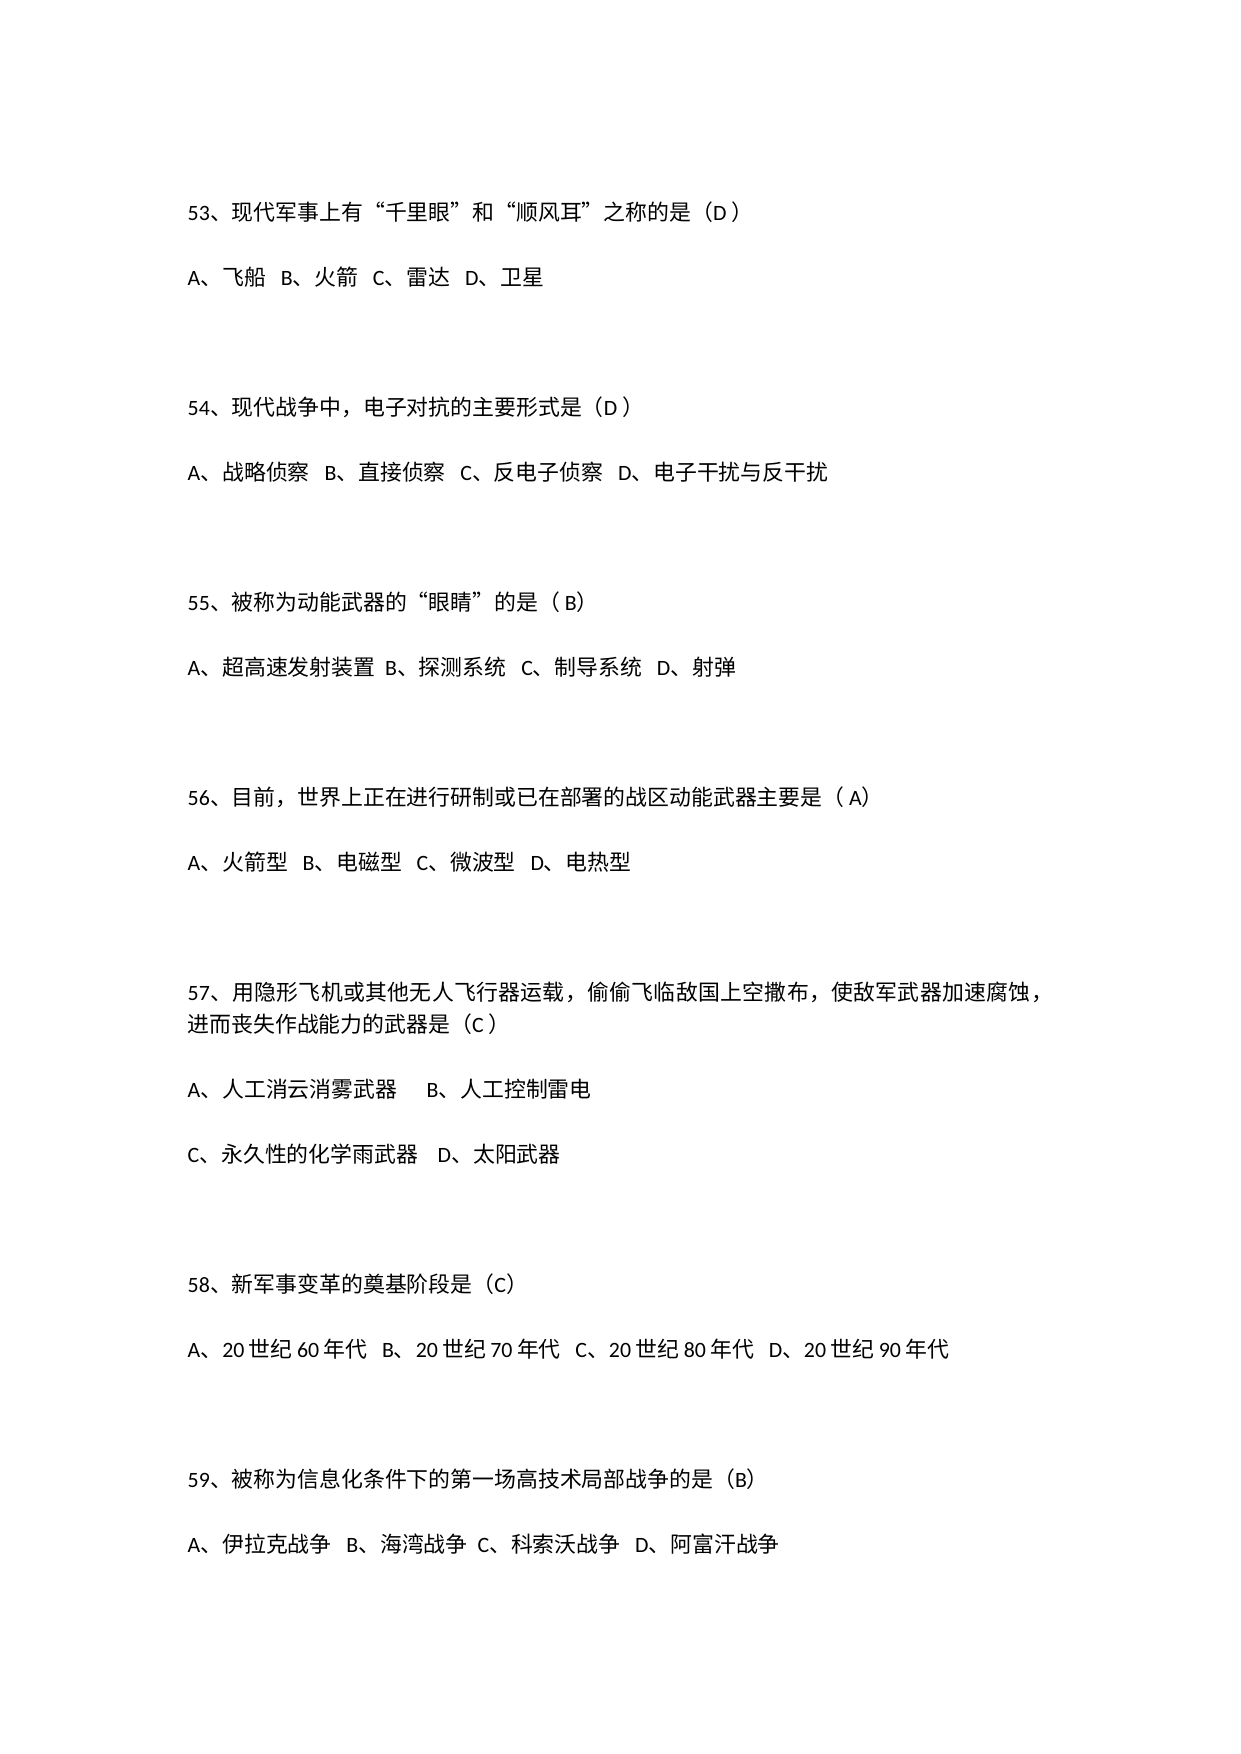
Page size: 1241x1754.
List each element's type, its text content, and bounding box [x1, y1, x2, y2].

text 57、用隐形飞机或其他无人飞行器运载，偷偷飞临敌国上空撒布，使敌军武器加速腐蚀，进而丧失作战能力的武器是（C ） [187, 974, 1053, 1039]
text A、火箭型 B、电磁型 C、微波型 D、电热型 [187, 844, 1053, 877]
text A、20世纪60年代 B、20世纪70年代 C、20世纪80年代 D、20世纪90年代 [187, 1332, 1053, 1364]
text C、永久性的化学雨武器 D、太阳武器 [187, 1137, 1053, 1169]
text A、伊拉克战争 B、海湾战争 C、科索沃战争 D、阿富汗战争 [187, 1527, 1053, 1559]
text A、飞船 B、火箭 C、雷达 D、卫星 [187, 259, 1053, 292]
text 54、现代战争中，电子对抗的主要形式是（D ） [187, 389, 1053, 422]
text 56、目前，世界上正在进行研制或已在部署的战区动能武器主要是（ A） [187, 779, 1053, 812]
text 55、被称为动能武器的“眼睛”的是（ B） [187, 584, 1053, 617]
text 59、被称为信息化条件下的第一场高技术局部战争的是（B） [187, 1462, 1053, 1494]
text A、战略侦察 B、直接侦察 C、反电子侦察 D、电子干扰与反干扰 [187, 454, 1053, 487]
text 53、现代军事上有“千里眼”和“顺风耳”之称的是（D ） [187, 194, 1053, 227]
text A、人工消云消雾武器 B、人工控制雷电 [187, 1072, 1053, 1104]
text 58、新军事变革的奠基阶段是（C） [187, 1267, 1053, 1299]
text A、超高速发射装置 B、探测系统 C、制导系统 D、射弹 [187, 649, 1053, 682]
